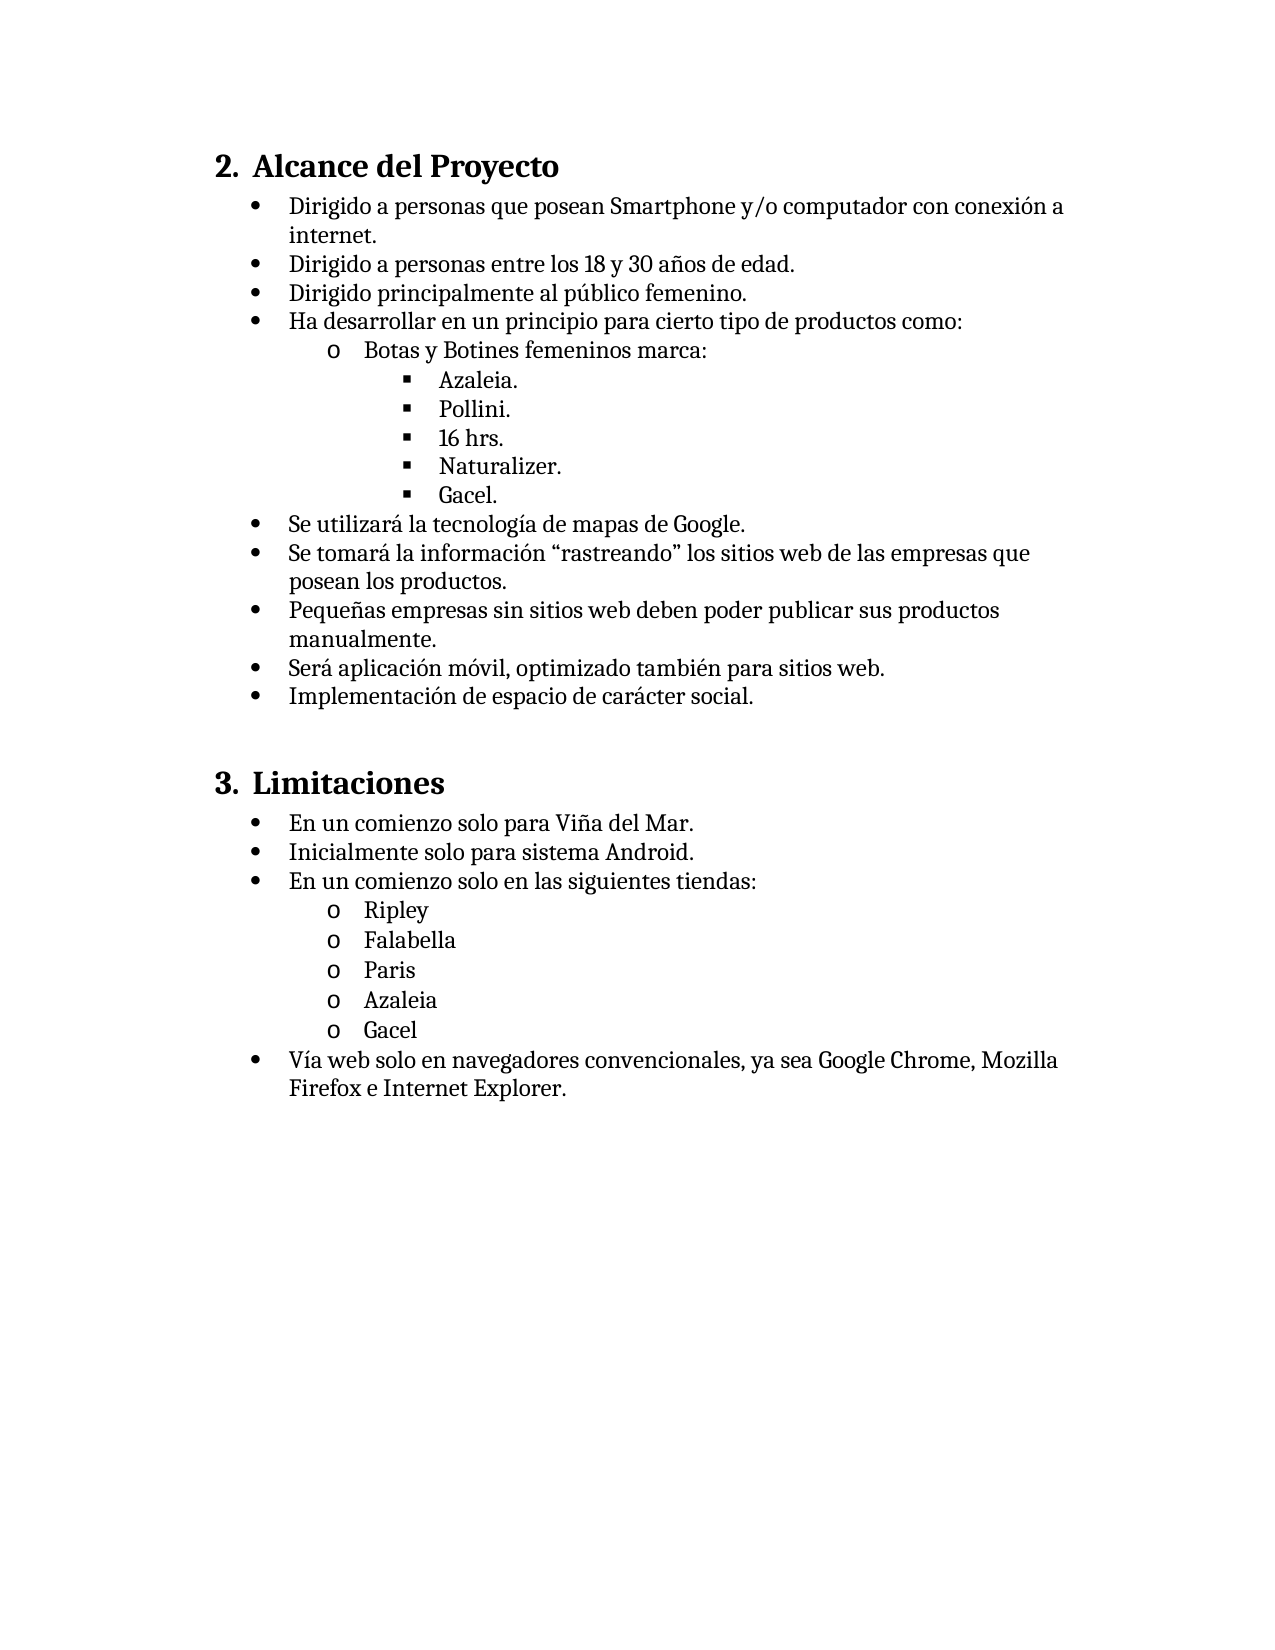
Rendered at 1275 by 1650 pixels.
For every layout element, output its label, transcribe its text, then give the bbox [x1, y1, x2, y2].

list Ha desarrollar en un principio para cierto tipo de productos como: [251, 307, 1098, 336]
list Se tomará la información “rastreando” los sitios web de las empresas que posean los productos. [251, 538, 1098, 596]
list Será aplicación móvil, optimizado también para sitios web. [251, 653, 1098, 682]
list Azaleia. [401, 366, 1098, 395]
list En un comienzo solo para Viña del Mar. [251, 809, 1098, 838]
list Botas y Botines femeninos marca: [326, 336, 1098, 366]
list Falabella [326, 926, 1098, 956]
list Inicialmente solo para sistema Android. [251, 838, 1098, 867]
list Dirigido a personas que posean Smartphone y/o computador con conexión a internet. [251, 192, 1098, 250]
list En un comienzo solo en las siguientes tiendas: [251, 867, 1098, 896]
list 16 hrs. [401, 423, 1098, 452]
list Gacel. [401, 481, 1098, 510]
list Paris [326, 956, 1098, 986]
list Implementación de espacio de carácter social. [251, 682, 1098, 711]
list Ripley [326, 896, 1098, 926]
list Pequeñas empresas sin sitios web deben poder publicar sus productos manualmente. [251, 596, 1098, 653]
list Vía web solo en navegadores convencionales, ya sea Google Chrome, Mozilla Firefox e Internet Explorer. [251, 1046, 1098, 1103]
subtitle Limitaciones [215, 765, 1098, 803]
list Pollini. [401, 395, 1098, 423]
list Gacel [326, 1016, 1098, 1046]
list Se utilizará la tecnología de mapas de Google. [251, 510, 1098, 538]
list Dirigido principalmente al público femenino. [251, 278, 1098, 307]
subtitle Alcance del Proyecto [215, 148, 1098, 186]
list Azaleia [326, 986, 1098, 1016]
list Dirigido a personas entre los 18 y 30 años de edad. [251, 250, 1098, 278]
list Naturalizer. [401, 452, 1098, 481]
